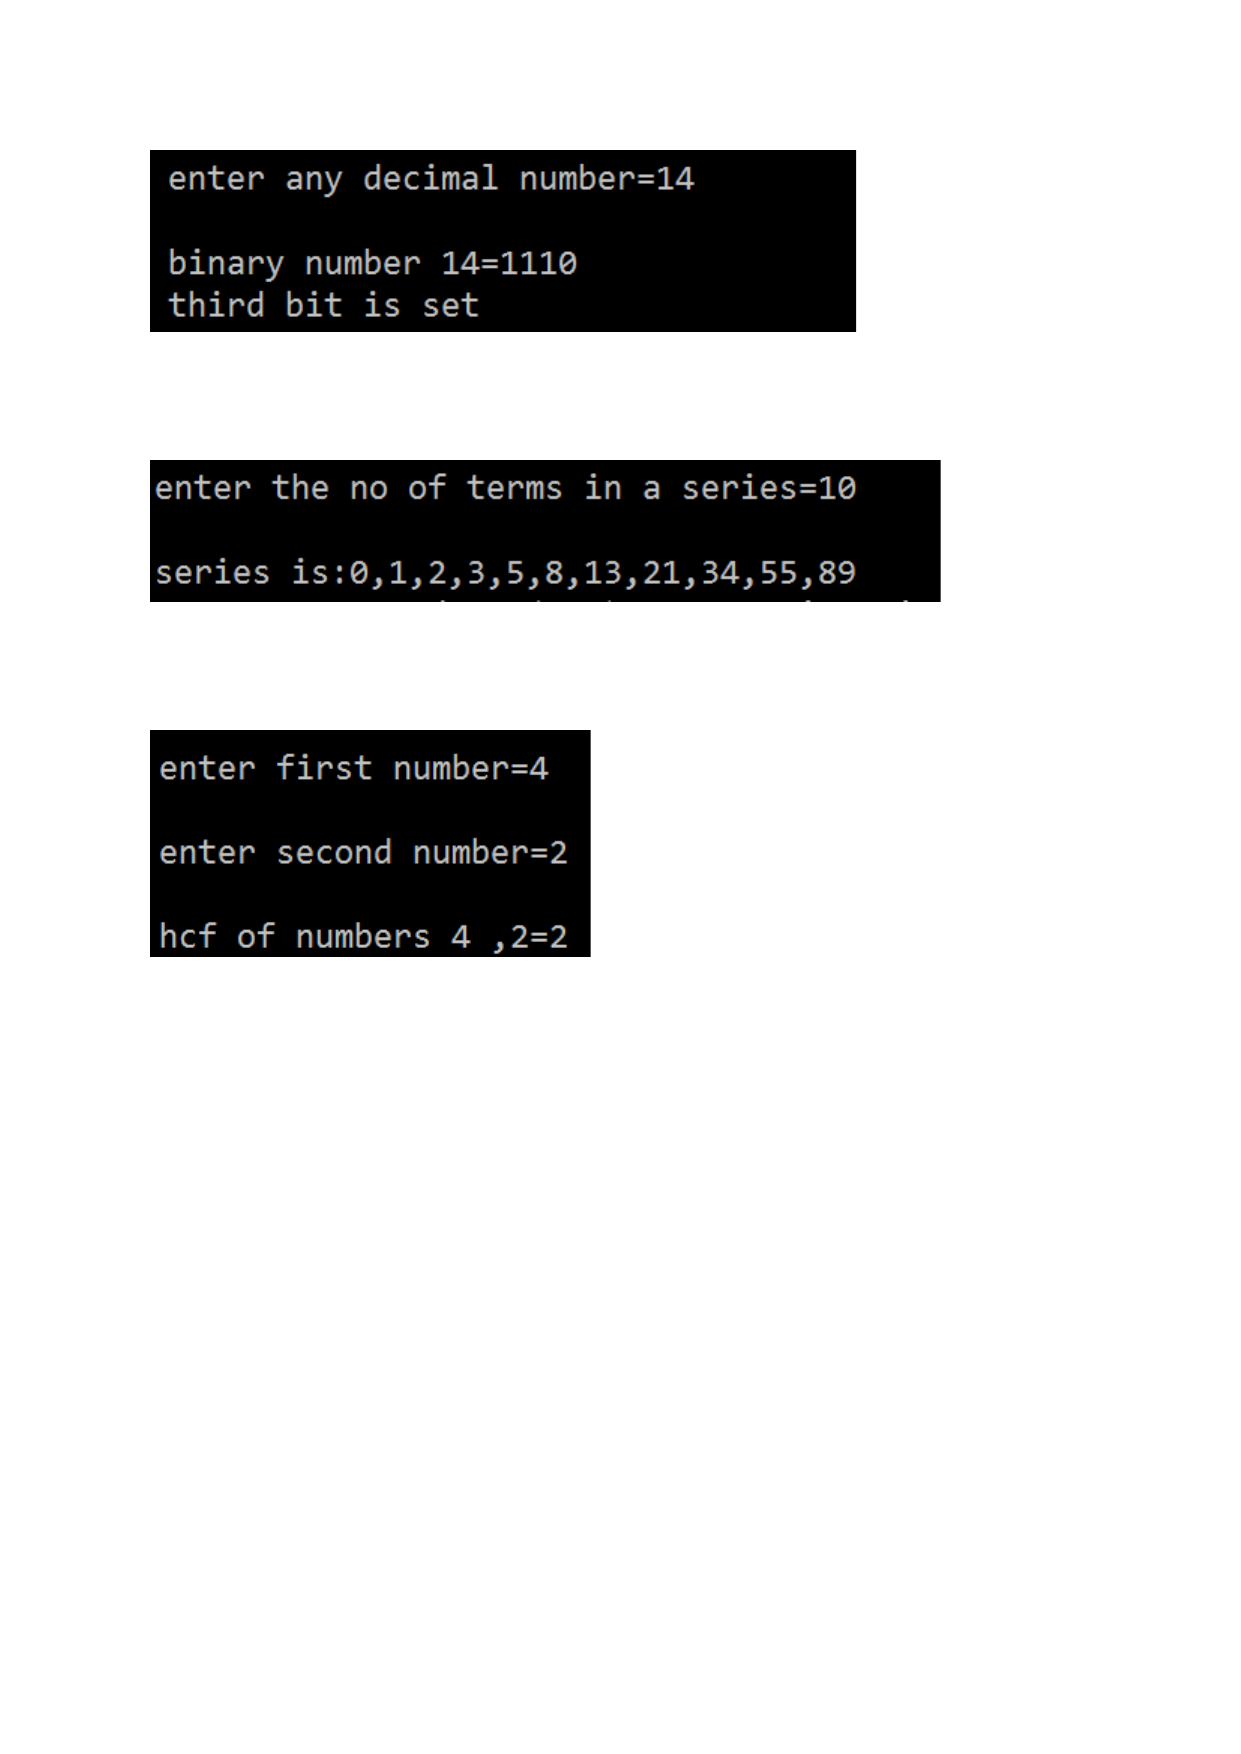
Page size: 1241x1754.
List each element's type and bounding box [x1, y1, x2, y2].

picture [150, 730, 591, 957]
picture [150, 150, 857, 332]
picture [150, 460, 941, 602]
